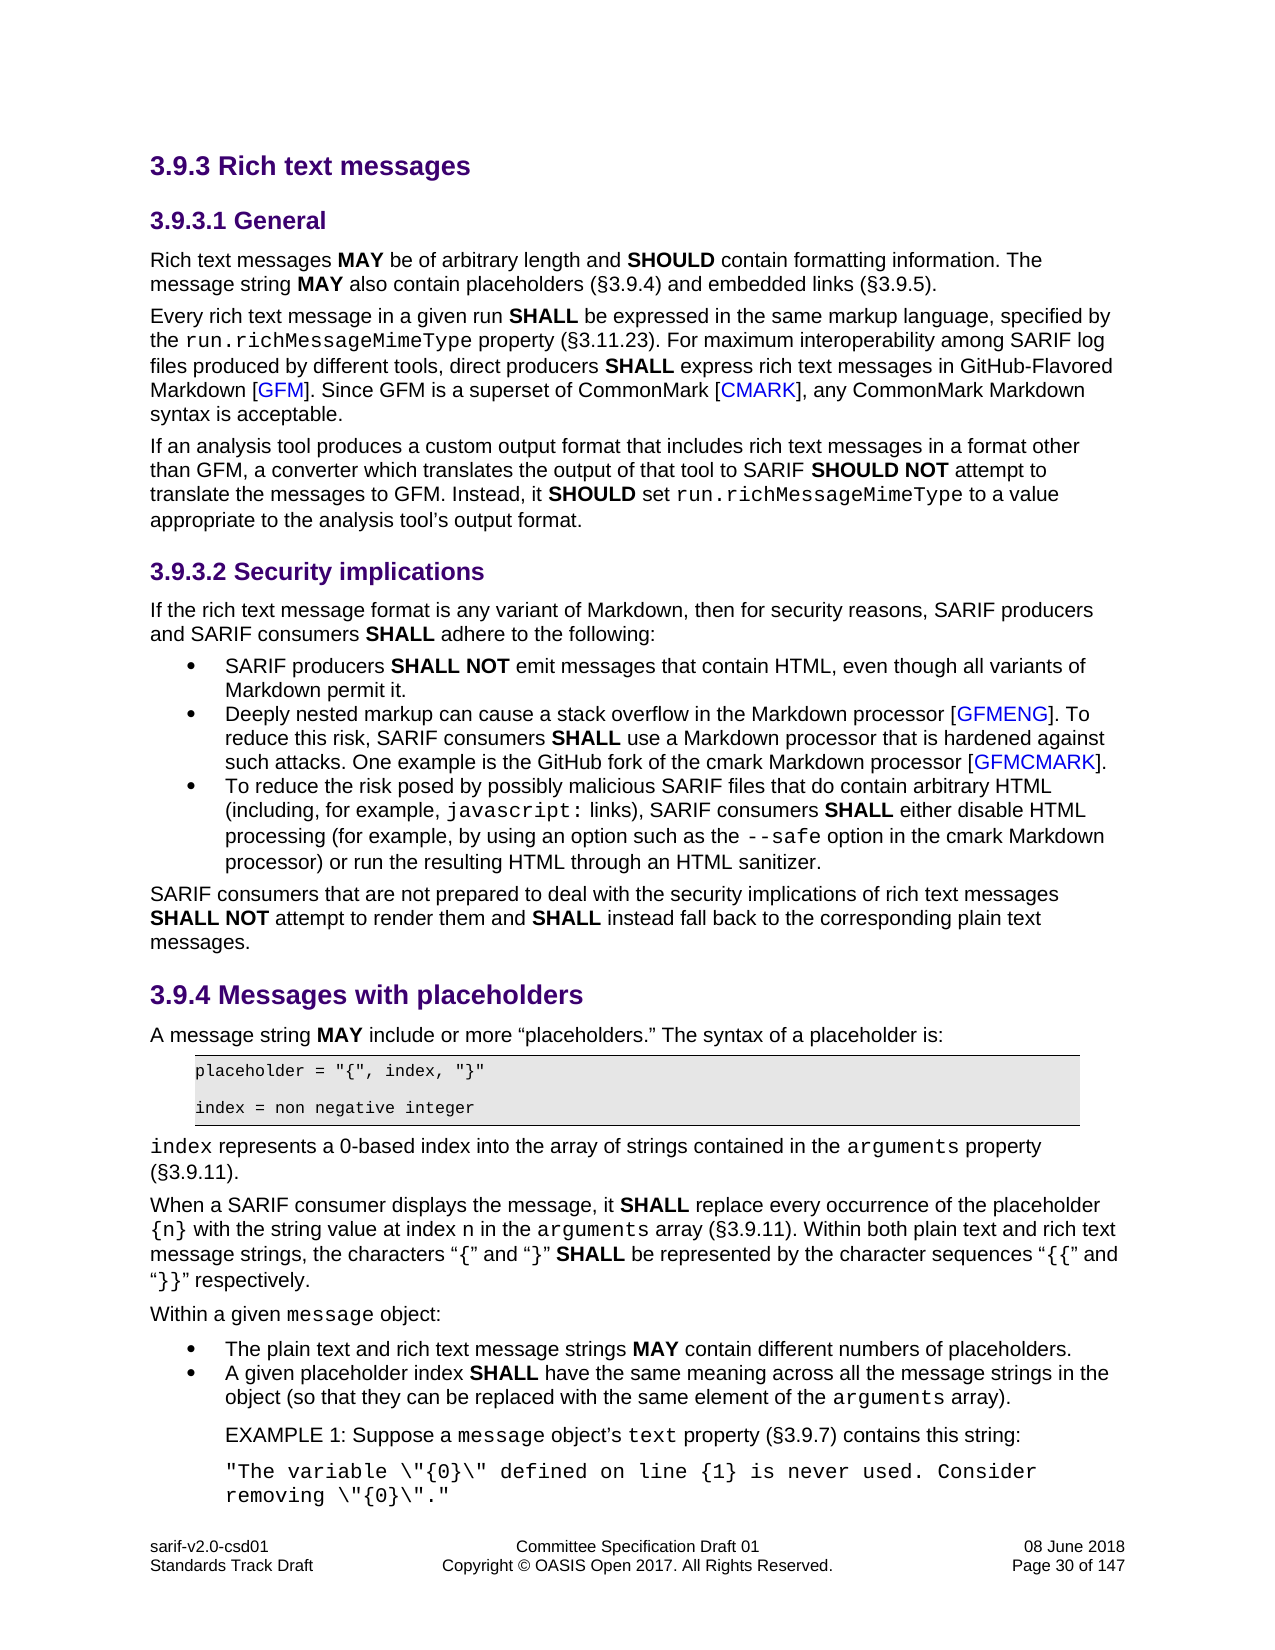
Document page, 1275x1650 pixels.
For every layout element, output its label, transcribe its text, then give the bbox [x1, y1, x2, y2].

list The plain text and rich text message strings MAY contain different numbers of placeholders. [187, 1336, 1125, 1361]
text "The variable \"{0}\" defined on line {1} is never used. Consider removing \"{0}\"." [225, 1461, 1050, 1508]
list To reduce the risk posed by possibly malicious SARIF files that do contain arbitrary HTML (including, for example, javascript: links), SARIF consumers SHALL either disable HTML processing (for example, by using an option such as the --safe option in the cmark Markdown processor) or run the resulting HTML through an HTML sanitizer. [187, 774, 1125, 874]
text Rich text messages MAY be of arbitrary length and SHOULD contain formatting information. The message string MAY also contain placeholders (§3.9.4) and embedded links (§3.9.5). [150, 247, 1125, 295]
text Within a given message object: [150, 1302, 1125, 1328]
text Every rich text message in a given run SHALL be expressed in the same markup language, specified by the run.richMessageMimeType property (§3.11.22). For maximum interoperability among SARIF log files produced by different tools, direct producers SHALL express rich text messages in GitHub-Flavored Markdown [GFM]. Since GFM is a superset of CommonMark [CMARK], any CommonMark Markdown syntax is acceptable. [150, 304, 1125, 425]
subtitle Rich text messages [150, 150, 1125, 181]
list SARIF producers SHALL NOT emit messages that contain HTML, even though all variants of Markdown permit it. [187, 654, 1125, 702]
text index represents a 0-based index into the array of strings contained in the arguments property (§3.9.11). [150, 1134, 1125, 1184]
text If an analysis tool produces a custom output format that includes rich text messages in a format other than GFM, a converter which translates the output of that tool to SARIF SHOULD NOT attempt to translate the messages to GFM. Instead, it SHOULD set run.richMessageMimeType to a value appropriate to the analysis tool’s output format. [150, 434, 1125, 531]
text placeholder = "{", index, "}" [195, 1056, 1080, 1074]
text EXAMPLE 1: Suppose a message object’s text property (§3.9.7) contains this string: [225, 1423, 1050, 1449]
text If the rich text message format is any variant of Markdown, then for security reasons, SARIF producers and SARIF consumers SHALL adhere to the following: [150, 598, 1125, 646]
text A message string MAY include or more “placeholders.” The syntax of a placeholder is: [150, 1023, 1125, 1047]
text When a SARIF consumer displays the message, it SHALL replace every occurrence of the placeholder {n} with the string value at index n in the arguments array (§3.9.11). Within both plain text and rich text message strings, the characters “{” and “}” SHALL be represented by the character sequences “{{” and “}}” respectively. [150, 1192, 1125, 1294]
subtitle Messages with placeholders [150, 979, 1125, 1010]
list A given placeholder index SHALL have the same meaning across all the message strings in the object (so that they can be replaced with the same element of the arguments array). [187, 1361, 1125, 1410]
text SARIF consumers that are not prepared to deal with the security implications of rich text messages SHALL NOT attempt to render them and SHALL instead fall back to the corresponding plain text messages. [150, 882, 1125, 954]
list Deeply nested markup can cause a stack overflow in the Markdown processor [GFMENG]. To reduce this risk, SARIF consumers SHALL use a Markdown processor that is hardened against such attacks. One example is the GitHub fork of the cmark Markdown processor [GFMCMARK]. [187, 702, 1125, 774]
subtitle General [150, 206, 1125, 235]
text index = non negative integer [195, 1093, 1080, 1125]
subtitle Security implications [150, 556, 1125, 585]
